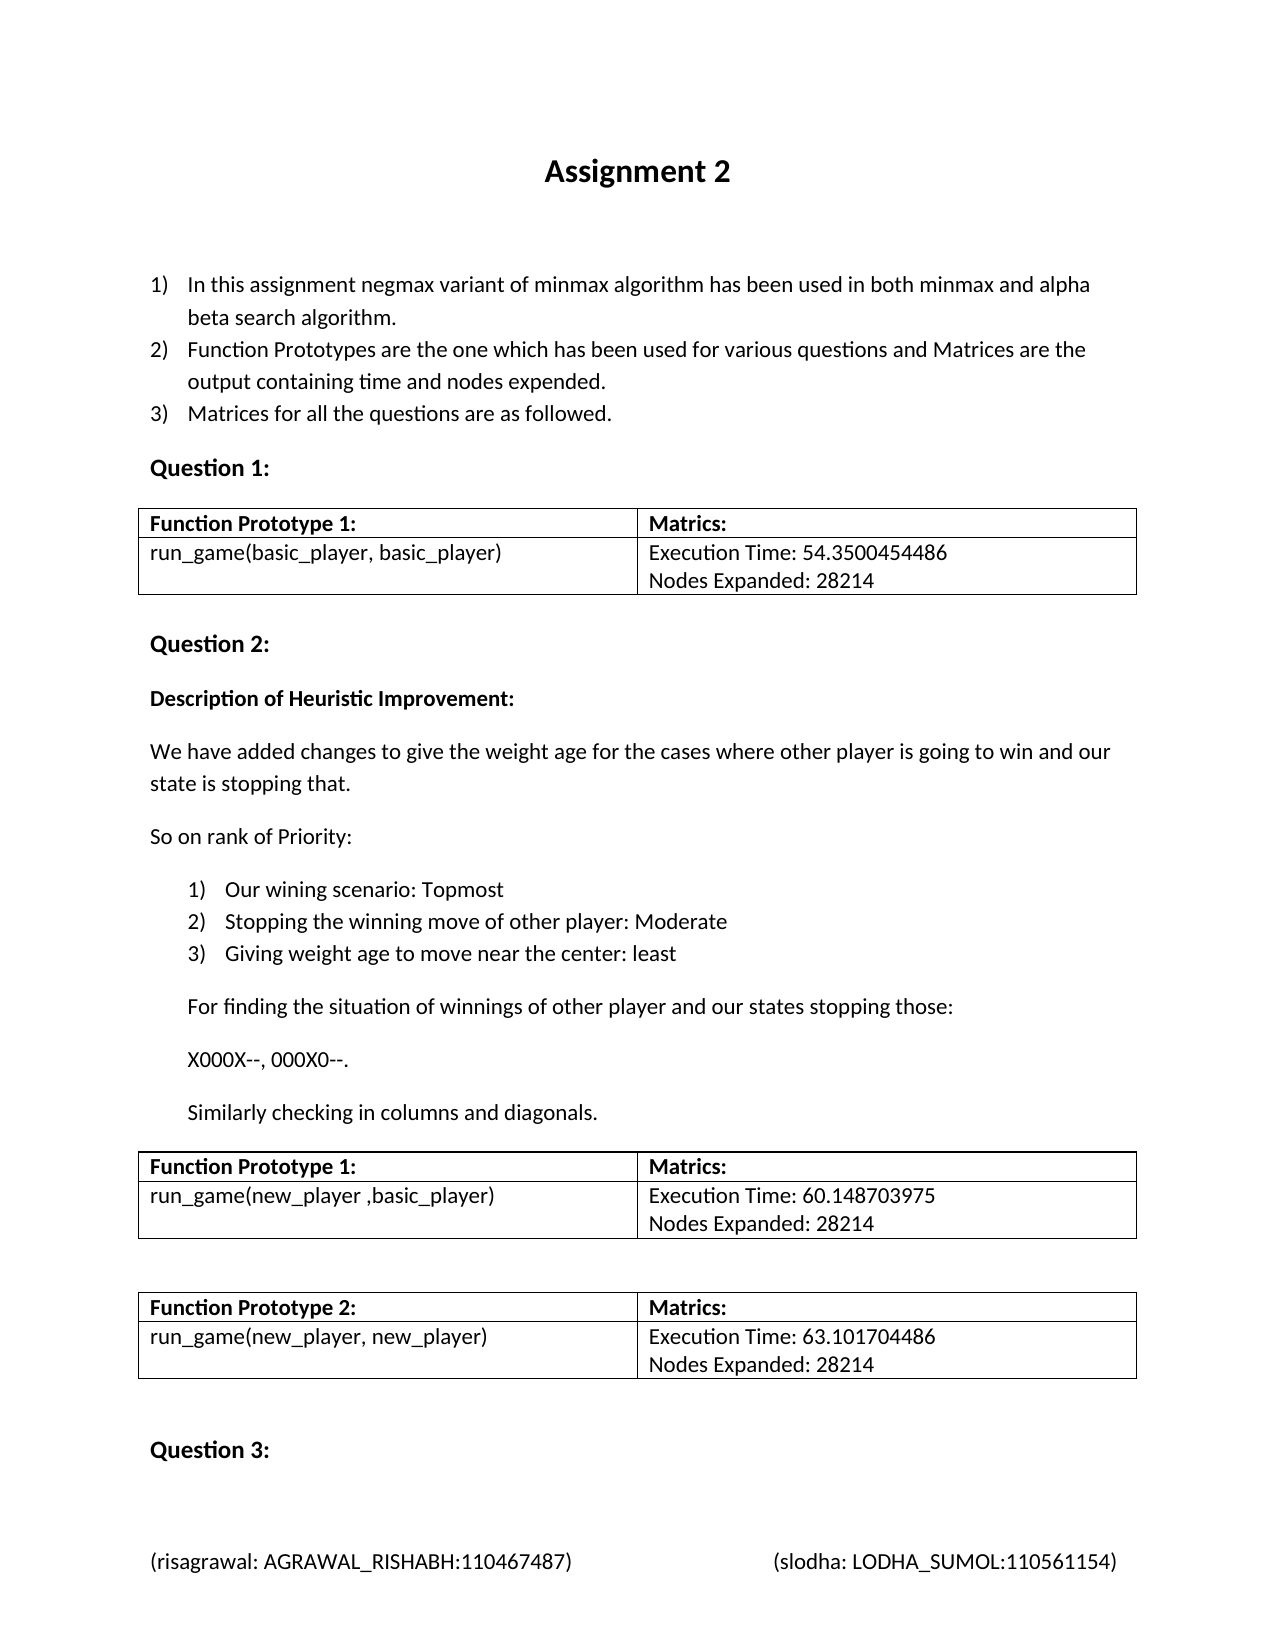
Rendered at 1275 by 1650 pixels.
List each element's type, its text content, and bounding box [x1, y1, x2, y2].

text Description of Heuristic Improvement: [150, 684, 1125, 712]
text Assignment 2 [150, 150, 1125, 191]
table_cell Execution Time: 63.101704486 Nodes Expanded: 28214 [638, 1322, 1136, 1378]
table_cell run_game(new_player, new_player) [139, 1322, 637, 1378]
text Question 1: [150, 452, 1125, 483]
table_header Matrics: [638, 1293, 1136, 1321]
text Similarly checking in columns and diagonals. [187, 1098, 1125, 1126]
list Our wining scenario: Topmost [187, 875, 1125, 903]
table_cell run_game(new_player ,basic_player) [139, 1182, 637, 1238]
table_header Function Prototype 1: [139, 509, 637, 537]
text Question 2: [150, 595, 1125, 658]
table_cell Execution Time: 54.3500454486 Nodes Expanded: 28214 [638, 538, 1136, 594]
list Stopping the winning move of other player: Moderate [187, 907, 1125, 935]
text For finding the situation of winnings of other player and our states stopping those: [187, 992, 1125, 1020]
list Giving weight age to move near the center: least [187, 939, 1125, 967]
table_cell Execution Time: 60.148703975 Nodes Expanded: 28214 [638, 1182, 1136, 1238]
list Matrices for all the questions are as followed. [150, 399, 1125, 427]
table_header Function Prototype 1: [139, 1153, 637, 1181]
table_header Matrics: [638, 1153, 1136, 1181]
list In this assignment negmax variant of minmax algorithm has been used in both minmax and alpha beta search algorithm. [150, 271, 1125, 331]
text We have added changes to give the weight age for the cases where other player is going to win and our state is stopping that. [150, 737, 1125, 797]
text So on rank of Priority: [150, 822, 1125, 850]
text Question 3: [150, 1435, 1125, 1465]
table_cell run_game(basic_player, basic_player) [139, 538, 637, 594]
table_header Function Prototype 2: [139, 1293, 637, 1321]
table_header Matrics: [638, 509, 1136, 537]
list Function Prototypes are the one which has been used for various questions and Matrices are the output containing time and nodes expended. [150, 335, 1125, 395]
text X000X--, 000X0--. [187, 1045, 1125, 1073]
